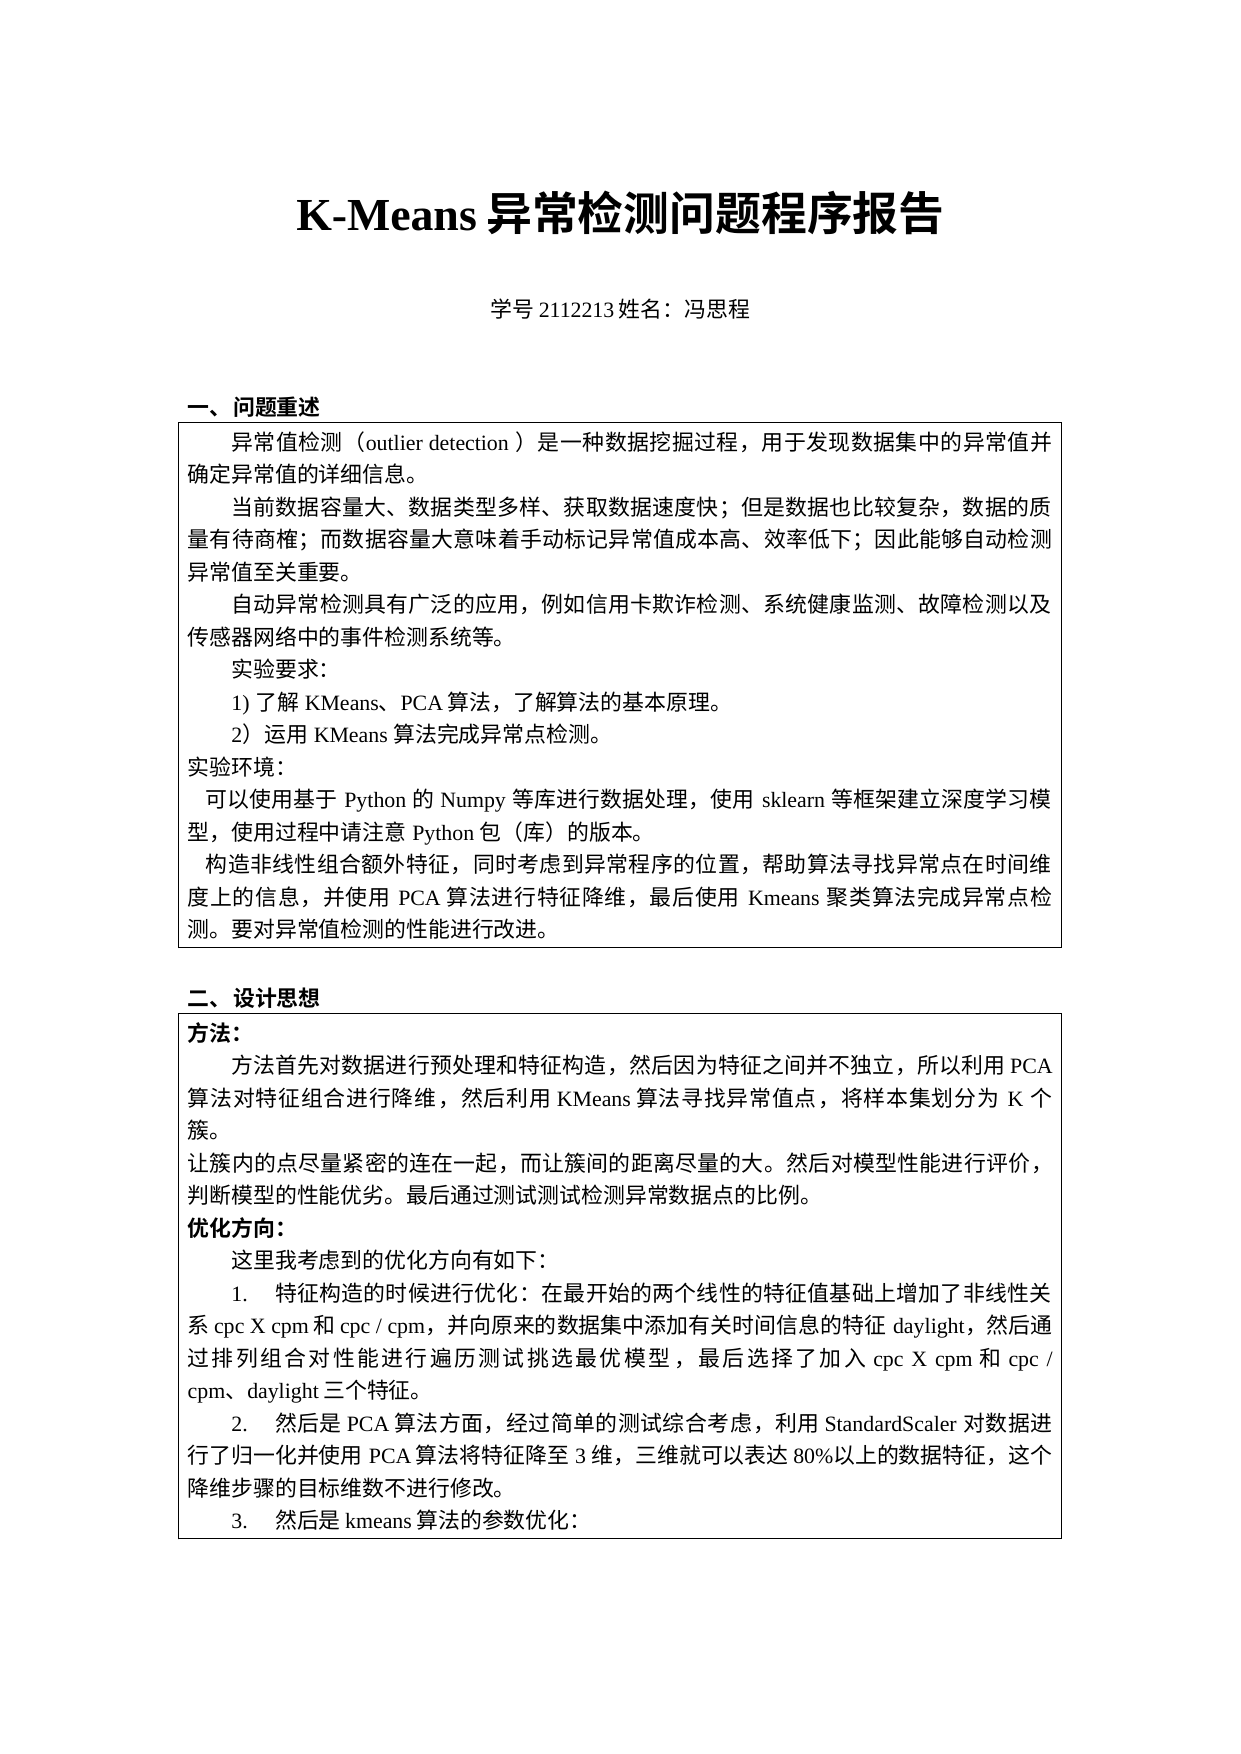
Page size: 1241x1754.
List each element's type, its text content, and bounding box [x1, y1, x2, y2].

text 方法首先对数据进行预处理和特征构造，然后因为特征之间并不独立，所以利用PCA算法对特征组合进行降维，然后利用KMeans算法寻找异常值点，将样本集划分为 K 个簇。 [187, 1049, 1053, 1146]
list 然后是PCA算法方面，经过简单的测试综合考虑，利用StandardScaler 对数据进行了归一化并使用 PCA 算法将特征降至 3 维，三维就可以表达80%以上的数据特征，这个降维步骤的目标维数不进行修改。 [187, 1406, 1053, 1501]
text 自动异常检测具有广泛的应用，例如信用卡欺诈检测、系统健康监测、故障检测以及传感器网络中的事件检测系统等。 [187, 588, 1053, 653]
text 当前数据容量大、数据类型多样、获取数据速度快；但是数据也比较复杂，数据的质量有待商榷；而数据容量大意味着手动标记异常值成本高、效率低下；因此能够自动检测异常值至关重要。 [187, 490, 1053, 588]
list 问题重述 [187, 389, 1053, 422]
text 2）运用 KMeans 算法完成异常点检测。 [187, 718, 1053, 750]
text 优化方向： [187, 1211, 1053, 1244]
text 实验环境： [187, 750, 1053, 783]
text 构造非线性组合额外特征，同时考虑到异常程序的位置，帮助算法寻找异常点在时间维度上的信息，并使用 PCA 算法进行特征降维，最后使用 Kmeans 聚类算法完成异常点检测。要对异常值检测的性能进行改进。 [179, 844, 1061, 947]
text 可以使用基于 Python 的 Numpy 等库进行数据处理，使用 sklearn 等框架建立深度学习模型，使用过程中请注意 Python 包（库）的版本。 [187, 783, 1053, 844]
text 异常值检测（outlier detection ）是一种数据挖掘过程，用于发现数据集中的异常值并确定异常值的详细信息。 [179, 423, 1061, 490]
text 学号2112213姓名：冯思程 [187, 292, 1053, 324]
text 实验要求： [187, 653, 1053, 685]
list 设计思想 [187, 981, 1053, 1013]
list 特征构造的时候进行优化：在最开始的两个线性的特征值基础上增加了非线性关系cpc X cpm和cpc / cpm，并向原来的数据集中添加有关时间信息的特征 daylight，然后通过排列组合对性能进行遍历测试挑选最优模型，最后选择了加入cpc X cpm和cpc / cpm、daylight三个特征。 [187, 1276, 1053, 1406]
text 让簇内的点尽量紧密的连在一起，而让簇间的距离尽量的大。然后对模型性能进行评价，判断模型的性能优劣。最后通过测试测试检测异常数据点的比例。 [187, 1146, 1053, 1211]
list 然后是kmeans算法的参数优化： [179, 1501, 1061, 1538]
text 1) 了解 KMeans、PCA 算法，了解算法的基本原理。 [187, 685, 1053, 718]
text K-Means异常检测问题程序报告 [187, 162, 1053, 259]
text 方法： [179, 1014, 1061, 1049]
text 这里我考虑到的优化方向有如下： [187, 1244, 1053, 1276]
